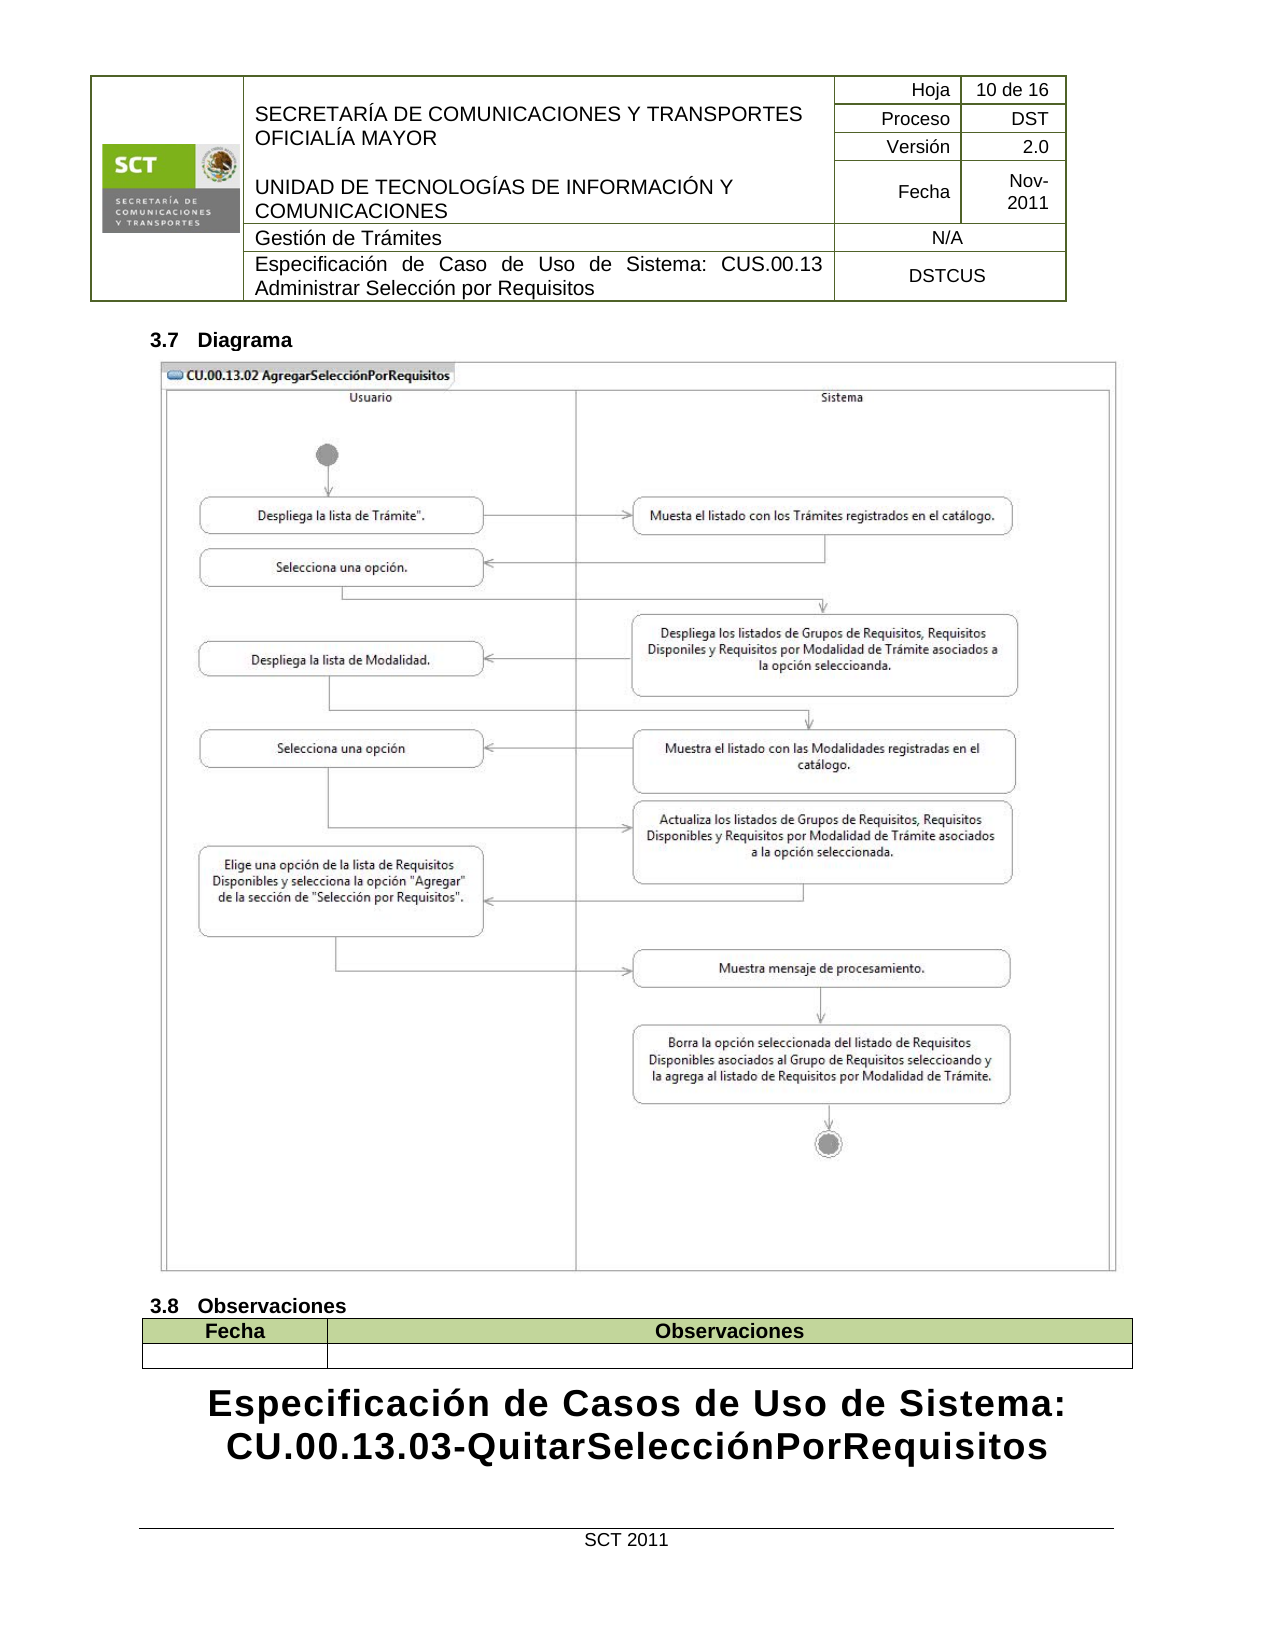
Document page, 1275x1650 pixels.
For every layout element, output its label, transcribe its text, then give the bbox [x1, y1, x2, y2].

table_cell [328, 1344, 1132, 1368]
subtitle Observaciones [150, 1293, 1125, 1318]
table_header Fecha [143, 1319, 327, 1343]
picture [150, 351, 1125, 1281]
subtitle Diagrama [150, 327, 1125, 351]
subtitle Especificación de Casos de Uso de Sistema: CU.00.13.03-QuitarSelecciónPorRequisitos [150, 1381, 1125, 1468]
table_header Observaciones [328, 1319, 1132, 1343]
table_cell [143, 1344, 327, 1368]
